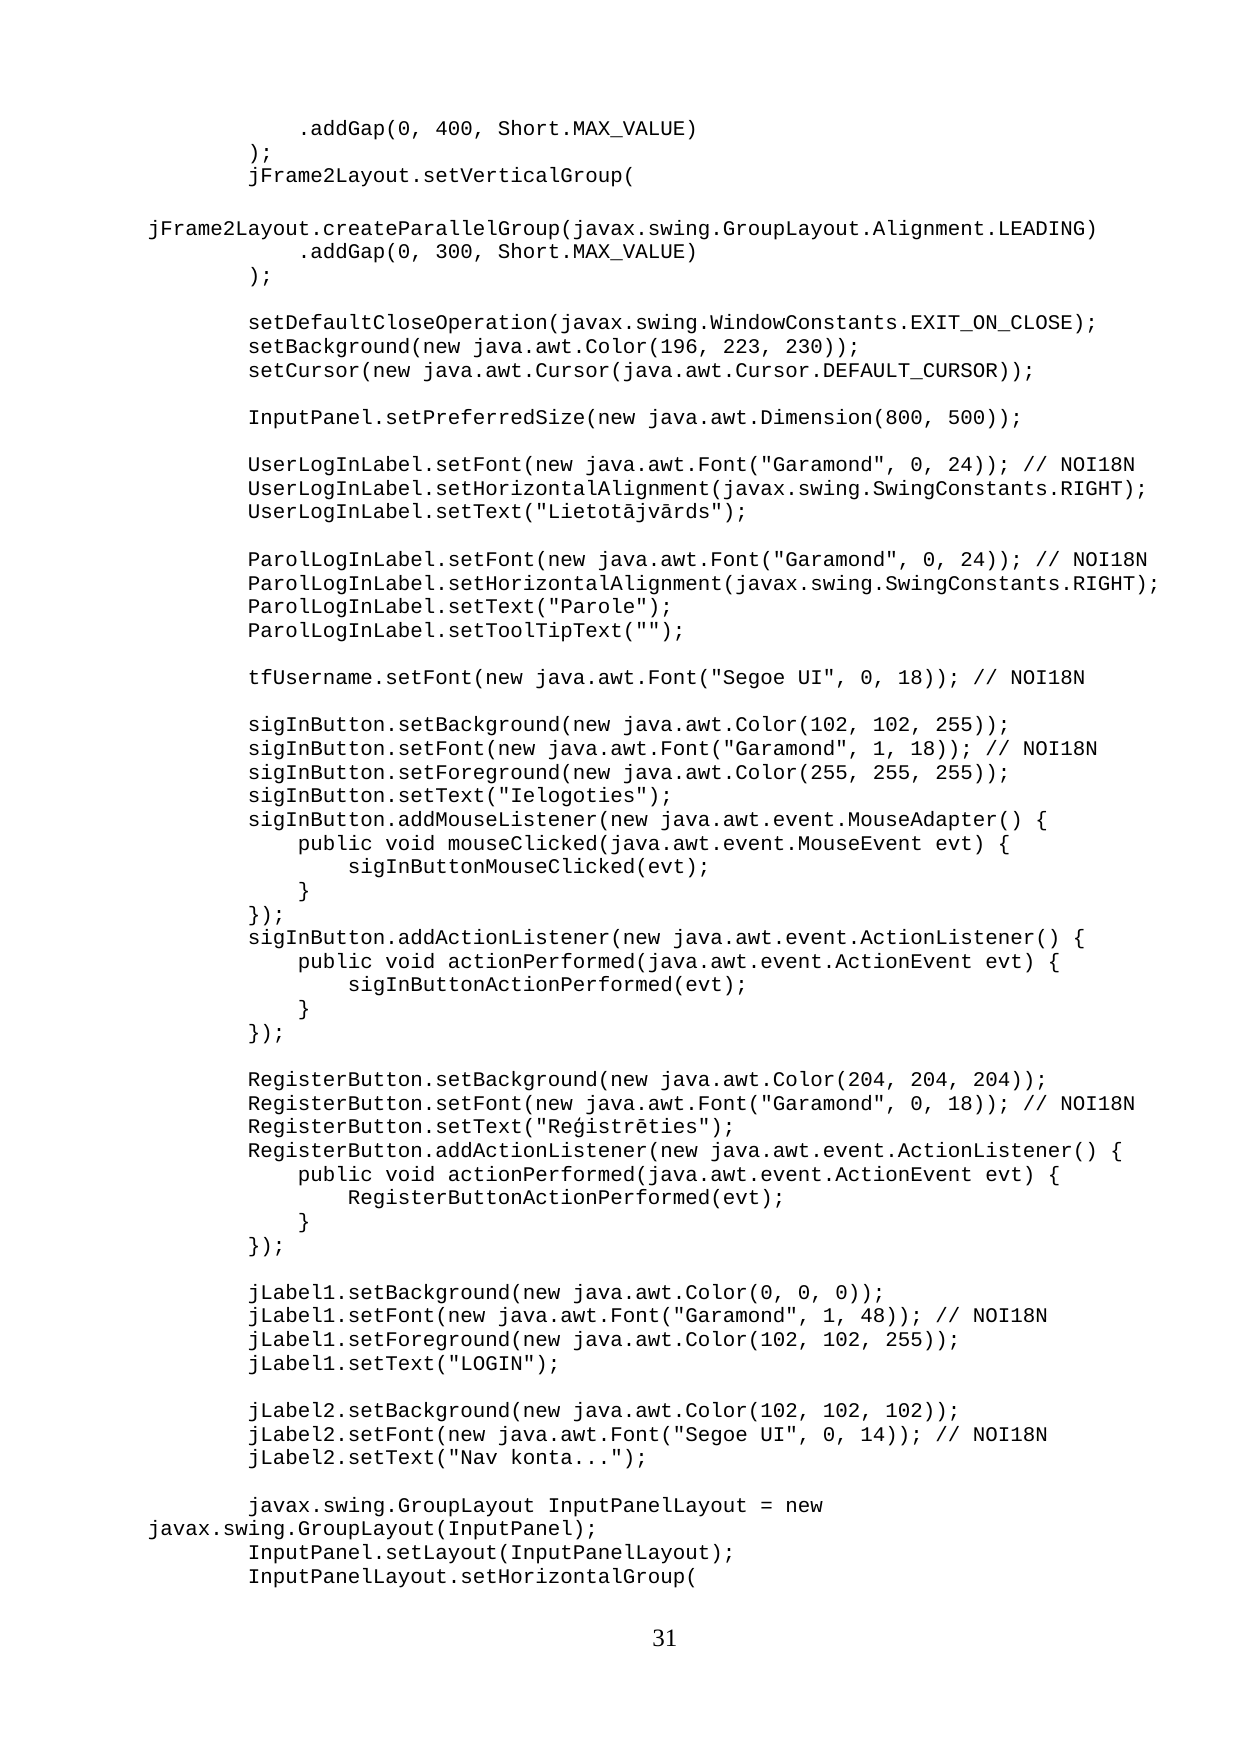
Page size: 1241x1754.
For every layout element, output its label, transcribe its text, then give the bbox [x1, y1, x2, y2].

text setCursor(new java.awt.Cursor(java.awt.Cursor.DEFAULT_CURSOR)); [148, 360, 1181, 383]
text } [148, 880, 1181, 903]
text sigInButtonMouseClicked(evt); [148, 856, 1181, 880]
text InputPanel.setPreferredSize(new java.awt.Dimension(800, 500)); [148, 407, 1181, 431]
text sigInButton.setText("Ielogoties"); [148, 785, 1181, 809]
text sigInButton.setFont(new java.awt.Font("Garamond", 1, 18)); // NOI18N [148, 738, 1181, 762]
text jLabel2.setText("Nav konta..."); [148, 1447, 1181, 1471]
text ParolLogInLabel.setToolTipText(""); [148, 620, 1181, 643]
text sigInButton.addMouseListener(new java.awt.event.MouseAdapter() { [148, 809, 1181, 833]
text jLabel2.setBackground(new java.awt.Color(102, 102, 102)); [148, 1400, 1181, 1424]
text InputPanel.setLayout(InputPanelLayout); [148, 1542, 1181, 1566]
text ParolLogInLabel.setFont(new java.awt.Font("Garamond", 0, 24)); // NOI18N [148, 549, 1181, 572]
text }); [148, 1234, 1181, 1258]
text }); [148, 1022, 1181, 1045]
text } [148, 1211, 1181, 1234]
text ); [148, 265, 1181, 289]
text public void actionPerformed(java.awt.event.ActionEvent evt) { [148, 951, 1181, 974]
text UserLogInLabel.setHorizontalAlignment(javax.swing.SwingConstants.RIGHT); [148, 478, 1181, 502]
text InputPanelLayout.setHorizontalGroup( [148, 1566, 1181, 1589]
text RegisterButton.addActionListener(new java.awt.event.ActionListener() { [148, 1140, 1181, 1164]
text .addGap(0, 400, Short.MAX_VALUE) [148, 118, 1181, 142]
text sigInButton.addActionListener(new java.awt.event.ActionListener() { [148, 927, 1181, 951]
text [148, 189, 1181, 241]
text jLabel1.setBackground(new java.awt.Color(0, 0, 0)); [148, 1282, 1181, 1306]
text jFrame2Layout.setVerticalGroup( [148, 165, 1181, 189]
text jLabel2.setFont(new java.awt.Font("Segoe UI", 0, 14)); // NOI18N [148, 1424, 1181, 1447]
text setDefaultCloseOperation(javax.swing.WindowConstants.EXIT_ON_CLOSE); [148, 312, 1181, 336]
text RegisterButton.setText("Reģistrēties"); [148, 1116, 1181, 1140]
text } [148, 998, 1181, 1022]
text UserLogInLabel.setFont(new java.awt.Font("Garamond", 0, 24)); // NOI18N [148, 454, 1181, 478]
text sigInButton.setForeground(new java.awt.Color(255, 255, 255)); [148, 762, 1181, 785]
text javax.swing.GroupLayout InputPanelLayout = new javax.swing.GroupLayout(InputPanel); [148, 1495, 1181, 1542]
text public void mouseClicked(java.awt.event.MouseEvent evt) { [148, 833, 1181, 856]
text UserLogInLabel.setText("Lietotājvārds"); [148, 502, 1181, 525]
text tfUsername.setFont(new java.awt.Font("Segoe UI", 0, 18)); // NOI18N [148, 667, 1181, 691]
text RegisterButton.setFont(new java.awt.Font("Garamond", 0, 18)); // NOI18N [148, 1093, 1181, 1116]
text .addGap(0, 300, Short.MAX_VALUE) [148, 241, 1181, 265]
text }); [148, 903, 1181, 927]
text jLabel1.setFont(new java.awt.Font("Garamond", 1, 48)); // NOI18N [148, 1306, 1181, 1329]
text setBackground(new java.awt.Color(196, 223, 230)); [148, 336, 1181, 360]
text RegisterButtonActionPerformed(evt); [148, 1187, 1181, 1211]
text jLabel1.setText("LOGIN"); [148, 1353, 1181, 1376]
text RegisterButton.setBackground(new java.awt.Color(204, 204, 204)); [148, 1069, 1181, 1093]
text ParolLogInLabel.setText("Parole"); [148, 596, 1181, 620]
text jLabel1.setForeground(new java.awt.Color(102, 102, 255)); [148, 1329, 1181, 1353]
text sigInButton.setBackground(new java.awt.Color(102, 102, 255)); [148, 714, 1181, 738]
text public void actionPerformed(java.awt.event.ActionEvent evt) { [148, 1164, 1181, 1187]
text ParolLogInLabel.setHorizontalAlignment(javax.swing.SwingConstants.RIGHT); [148, 572, 1181, 596]
text ); [148, 142, 1181, 165]
text sigInButtonActionPerformed(evt); [148, 974, 1181, 998]
